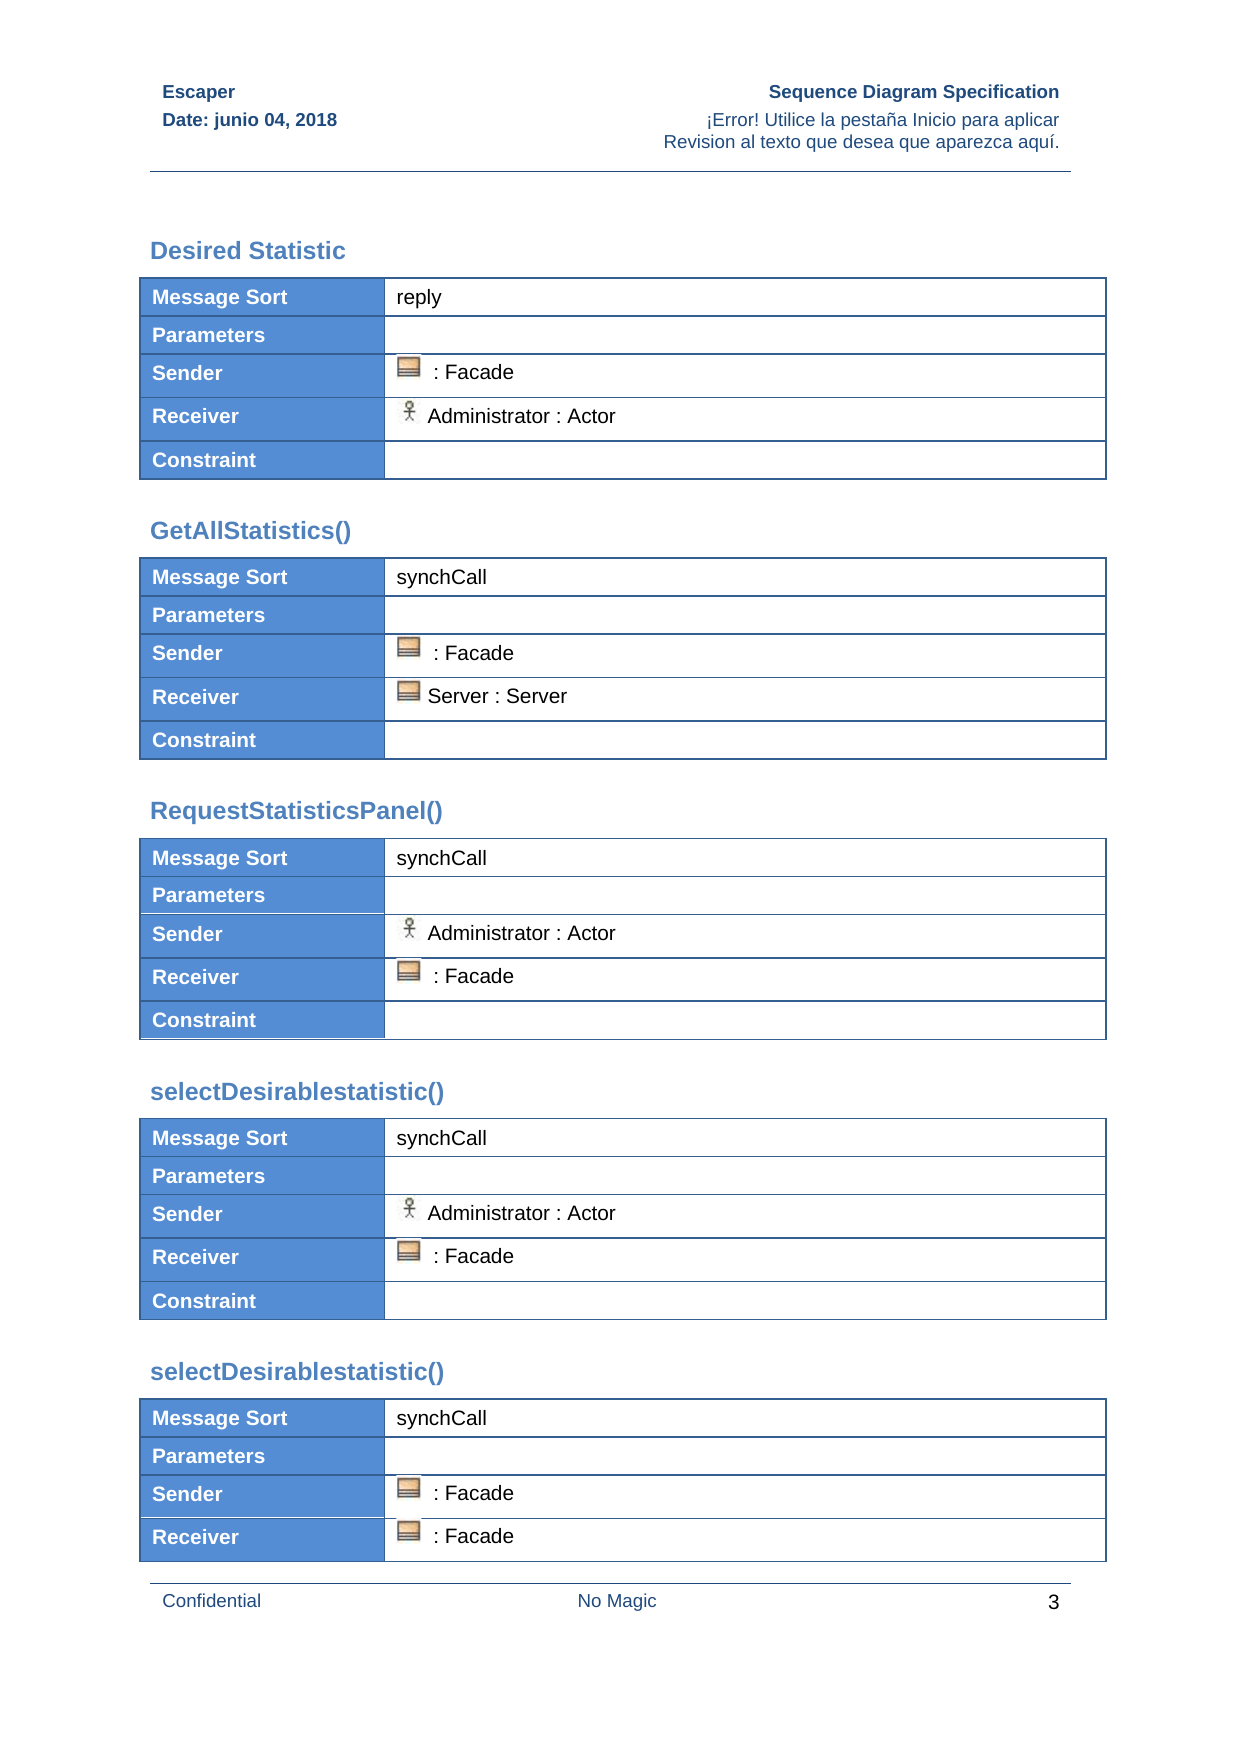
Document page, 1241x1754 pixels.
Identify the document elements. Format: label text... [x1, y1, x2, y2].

table_cell Administrator : Actor [385, 1195, 1105, 1237]
table_cell Sender [141, 635, 384, 677]
table_header synchCall [385, 1119, 1105, 1156]
table_cell Sender [141, 1476, 384, 1517]
table_cell [385, 317, 1105, 353]
table_cell Sender [141, 915, 384, 957]
picture [396, 1518, 422, 1544]
table_cell Constraint [141, 1002, 384, 1038]
table_cell Sender [141, 1195, 384, 1237]
table_cell : Facade [385, 959, 1105, 1000]
table_header Message Sort [141, 839, 384, 876]
picture [396, 1195, 422, 1221]
table_cell Server : Server [385, 678, 1105, 720]
subtitle selectDesirablestatistic() [150, 1076, 1090, 1105]
table_cell : Facade [385, 635, 1105, 677]
table_cell Constraint [141, 442, 384, 478]
table_cell [385, 1438, 1105, 1474]
table_cell [385, 1282, 1105, 1319]
table_cell Administrator : Actor [385, 915, 1105, 957]
table_cell [385, 1002, 1105, 1038]
table_cell Constraint [141, 1282, 384, 1319]
table_cell Receiver [141, 398, 384, 440]
table_header reply [385, 279, 1105, 315]
table_cell : Facade [385, 1519, 1105, 1561]
picture [396, 398, 422, 424]
picture [396, 678, 422, 704]
table_header Message Sort [141, 1119, 384, 1156]
table_header Message Sort [141, 559, 384, 595]
table_cell Parameters [141, 1438, 384, 1474]
subtitle Desired Statistic [150, 236, 1090, 264]
table_cell : Facade [385, 1239, 1105, 1281]
table_cell Sender [141, 355, 384, 397]
table_cell [385, 722, 1105, 758]
table_cell [385, 597, 1105, 633]
table_cell Receiver [141, 959, 384, 1000]
table_cell [385, 442, 1105, 478]
table_cell Receiver [141, 678, 384, 720]
table_header synchCall [385, 839, 1105, 876]
table_cell Administrator : Actor [385, 398, 1105, 440]
table_cell Receiver [141, 1519, 384, 1561]
table_cell Receiver [141, 1239, 384, 1281]
table_cell Parameters [141, 1157, 384, 1194]
picture [396, 1475, 422, 1501]
subtitle RequestStatisticsPanel() [150, 796, 1090, 825]
table_header Message Sort [141, 279, 384, 315]
table_cell Parameters [141, 317, 384, 353]
subtitle GetAllStatistics() [150, 516, 1090, 545]
table_cell : Facade [385, 355, 1105, 397]
picture [396, 635, 422, 660]
picture [396, 915, 422, 941]
table_header synchCall [385, 559, 1105, 595]
table_header synchCall [385, 1400, 1105, 1436]
table_cell Parameters [141, 877, 384, 913]
table_cell : Facade [385, 1476, 1105, 1517]
table_cell [385, 877, 1105, 913]
table_cell Parameters [141, 597, 384, 633]
picture [396, 958, 422, 984]
subtitle selectDesirablestatistic() [150, 1357, 1090, 1385]
picture [396, 354, 422, 380]
table_header Message Sort [141, 1400, 384, 1436]
table_cell Constraint [141, 722, 384, 758]
picture [396, 1238, 422, 1264]
table_cell [385, 1157, 1105, 1194]
